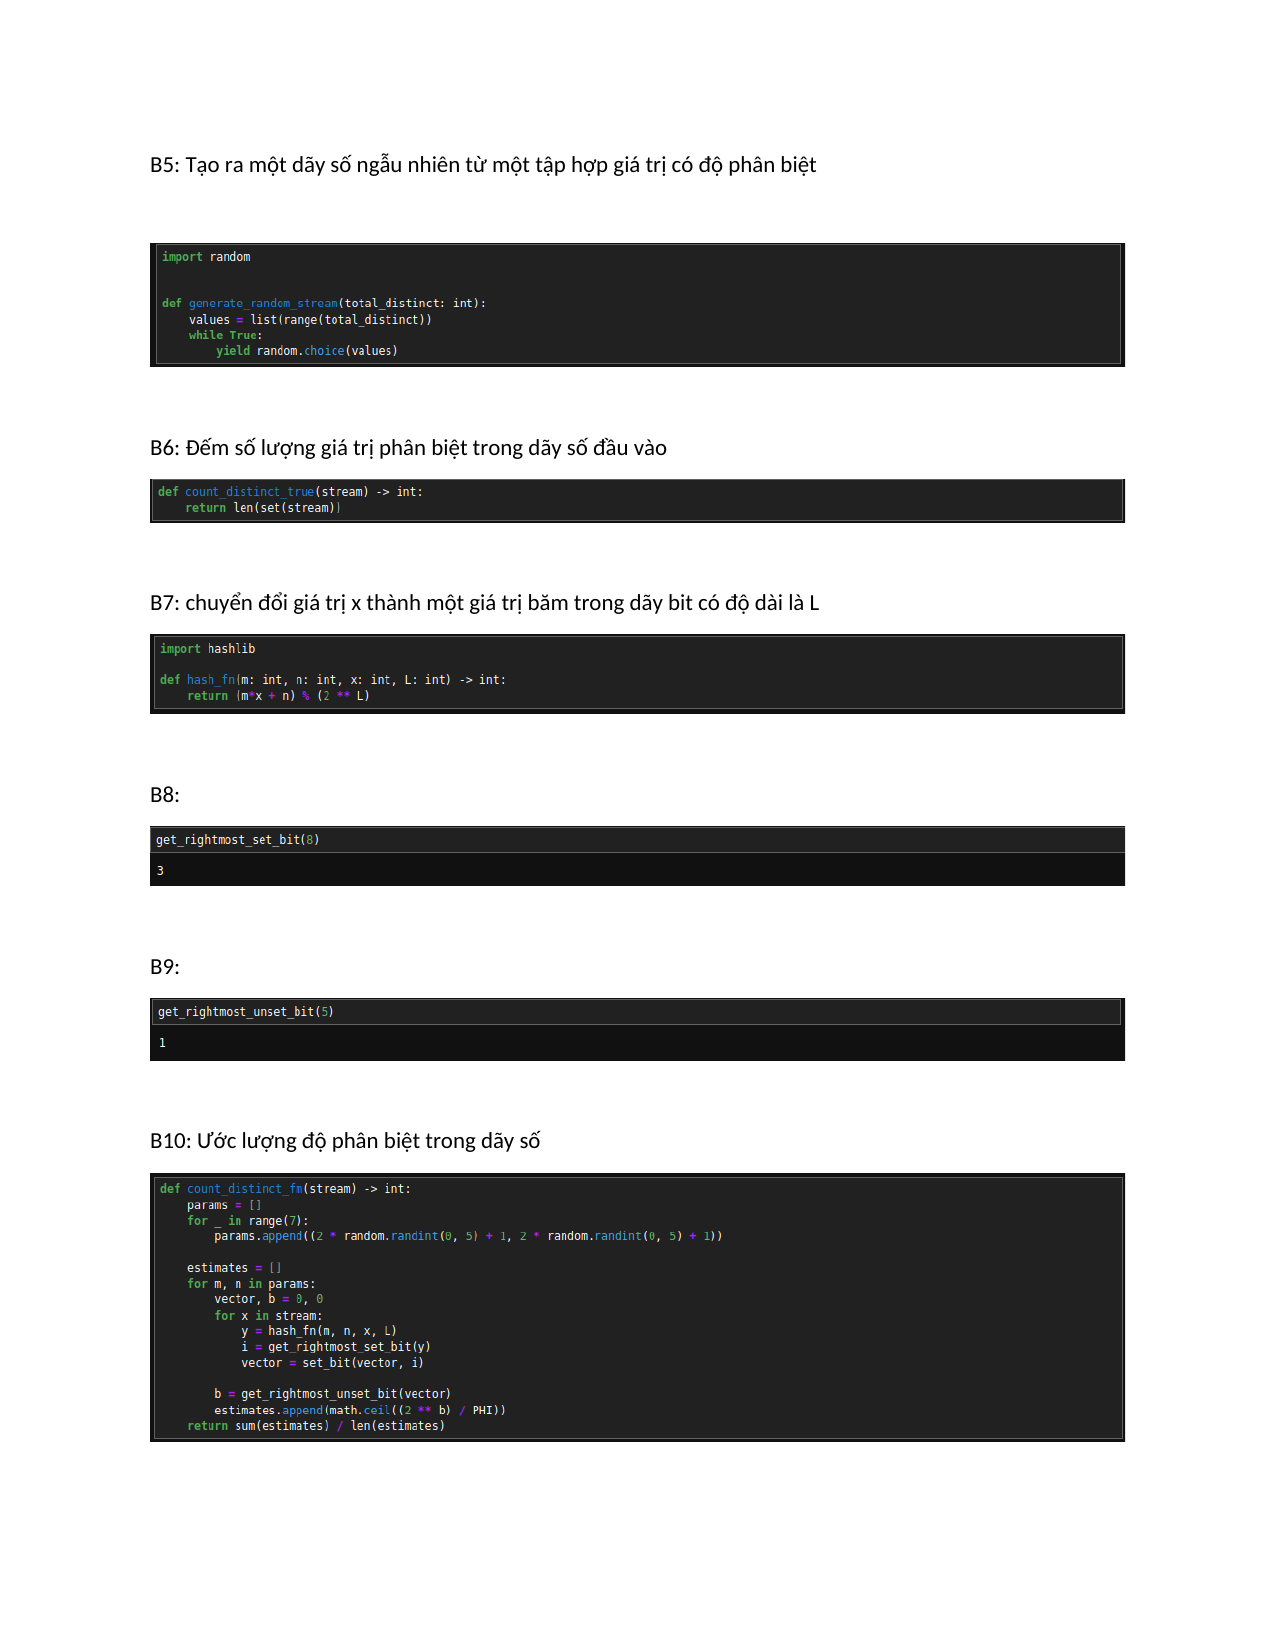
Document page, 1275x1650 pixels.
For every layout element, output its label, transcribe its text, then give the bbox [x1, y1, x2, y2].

text B6: Đếm số lượng giá trị phân biệt trong dãy số đầu vào [150, 433, 1125, 461]
text B8: [150, 780, 1125, 808]
text B5: Tạo ra một dãy số ngẫu nhiên từ một tập hợp giá trị có độ phân biệt [150, 150, 1125, 178]
picture [150, 998, 1125, 1061]
picture [150, 479, 1125, 523]
text B7: chuyển đổi giá trị x thành một giá trị băm trong dãy bit có độ dài là L [150, 588, 1125, 616]
text B9: [150, 952, 1125, 980]
picture [150, 634, 1125, 714]
picture [150, 826, 1125, 886]
picture [150, 1173, 1125, 1442]
picture [150, 243, 1125, 367]
text B10: Ước lượng độ phân biệt trong dãy số [150, 1126, 1125, 1154]
